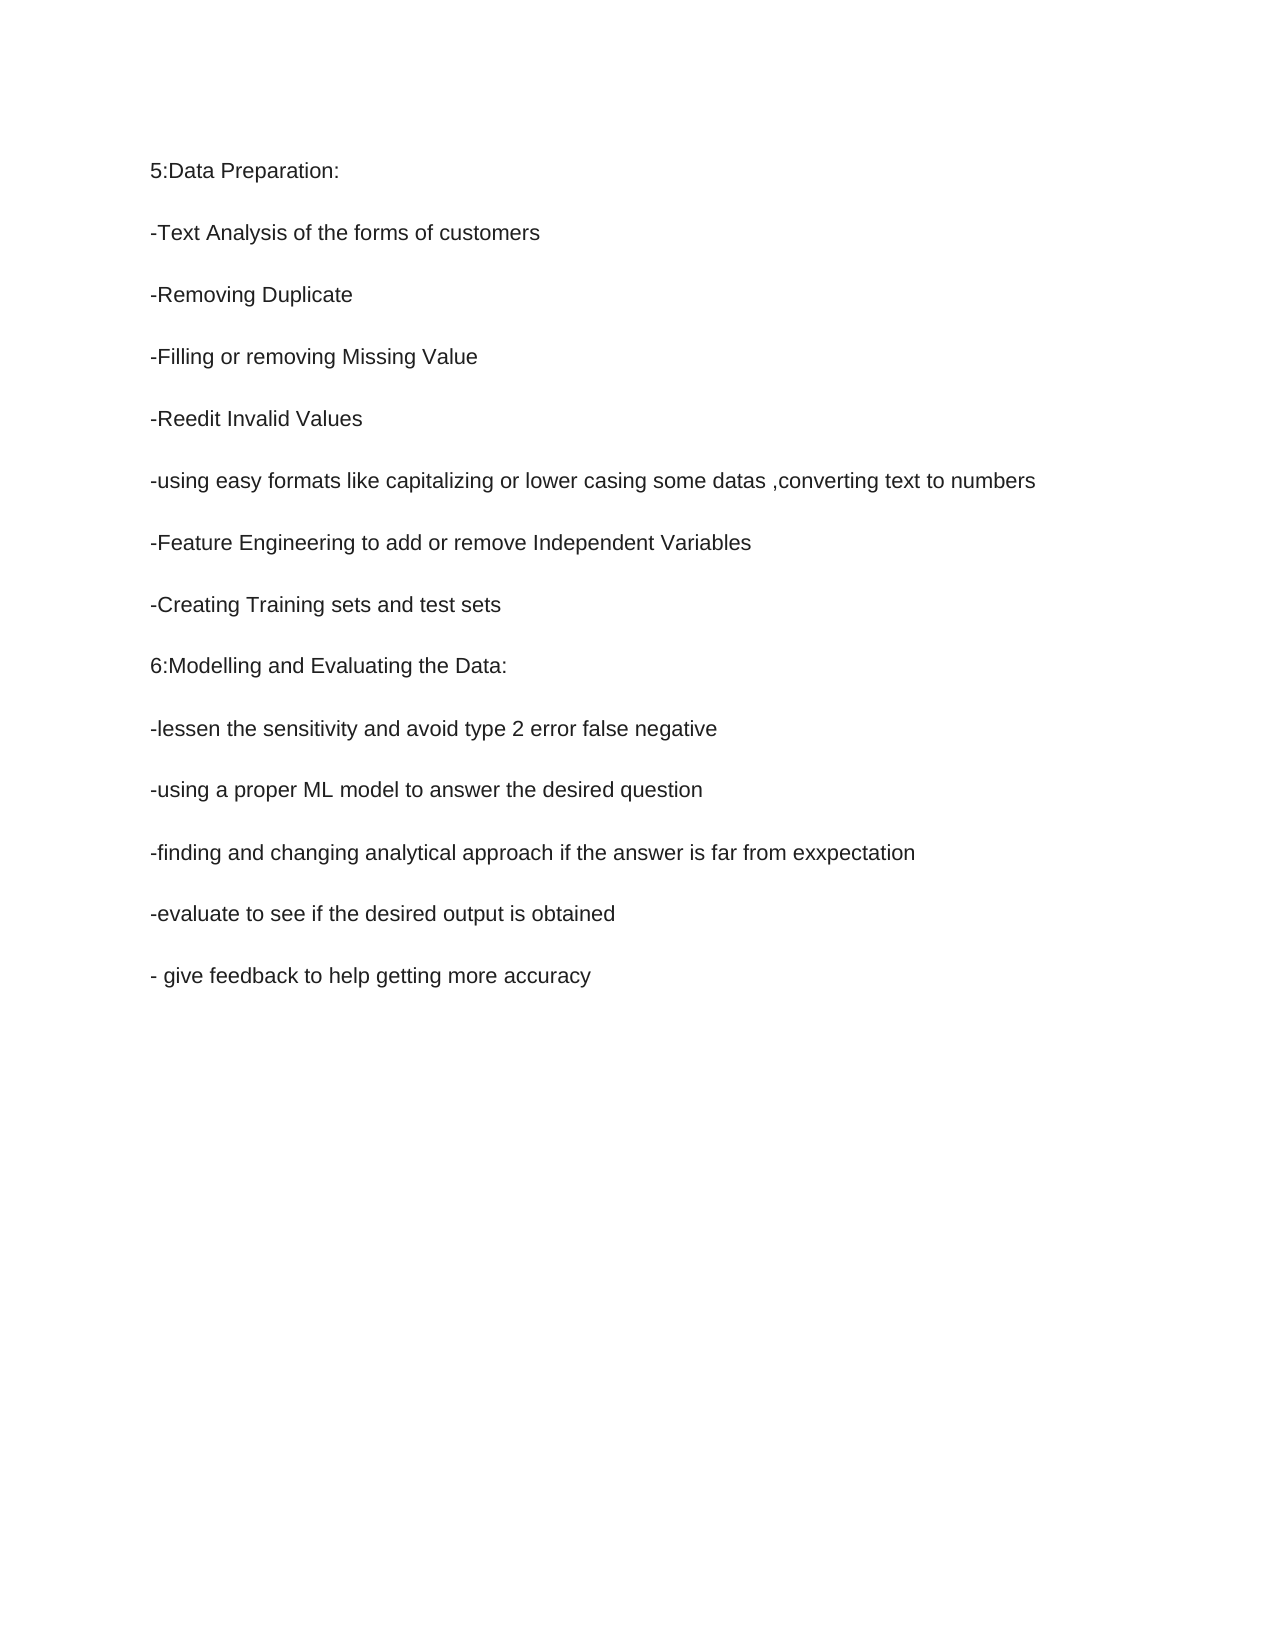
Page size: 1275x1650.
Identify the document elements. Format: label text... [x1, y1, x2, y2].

text -finding and changing analytical approach if the answer is far from exxpectation [150, 832, 1125, 864]
text -lessen the sensitivity and avoid type 2 error false negative [150, 708, 1125, 741]
text -Creating Training sets and test sets [150, 584, 1125, 617]
text -Filling or removing Missing Value [150, 336, 1125, 369]
text -Text Analysis of the forms of customers [150, 212, 1125, 245]
text -using easy formats like capitalizing or lower casing some datas ,converting text to numbers [150, 460, 1125, 493]
text -Reedit Invalid Values [150, 398, 1125, 431]
text -evaluate to see if the desired output is obtained [150, 894, 1125, 927]
text - give feedback to help getting more accuracy [150, 956, 1125, 988]
text 5:Data Preparation: [150, 150, 1125, 183]
text 6:Modelling and Evaluating the Data: [150, 646, 1125, 679]
text -Feature Engineering to add or remove Independent Variables [150, 522, 1125, 555]
text -Removing Duplicate [150, 274, 1125, 307]
text -using a proper ML model to answer the desired question [150, 770, 1125, 803]
